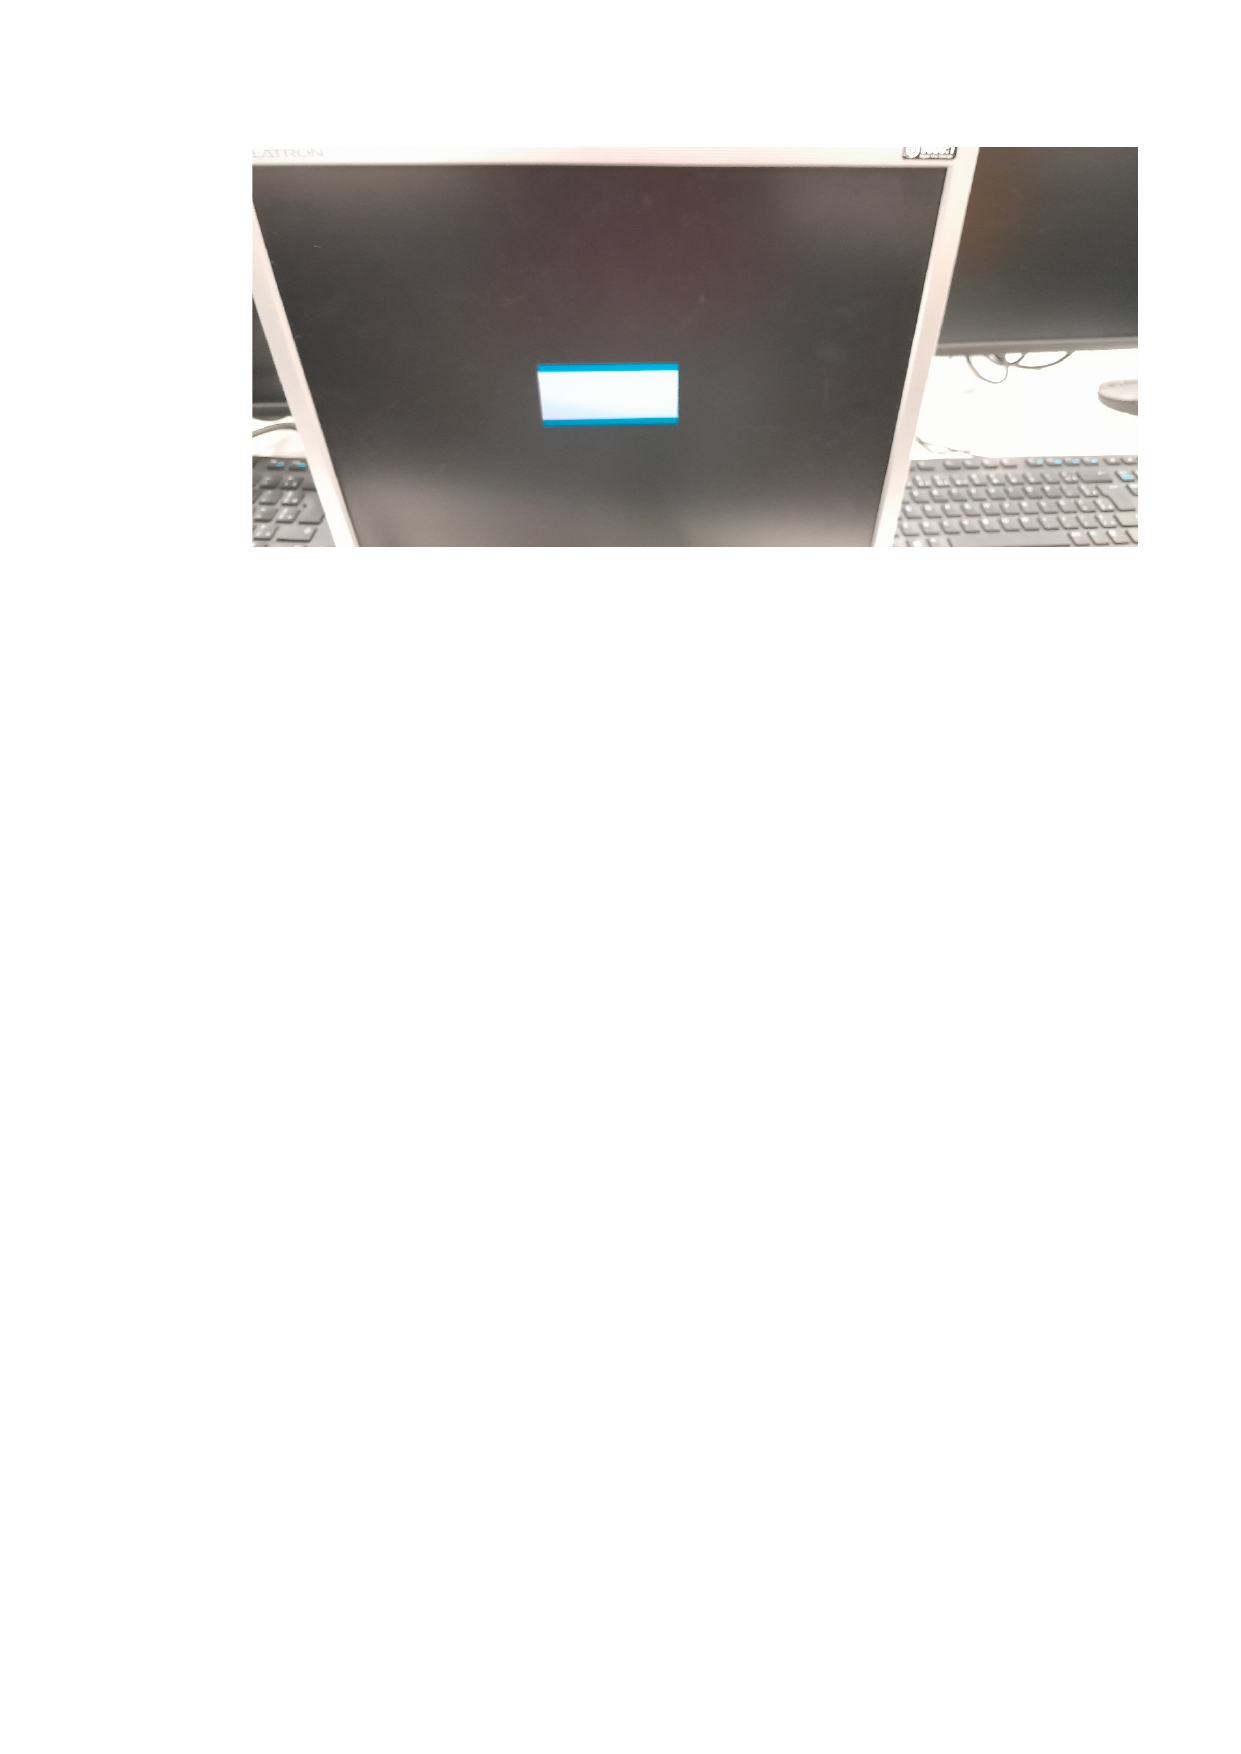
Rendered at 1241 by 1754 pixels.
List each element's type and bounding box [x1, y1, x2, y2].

picture [252, 147, 1138, 547]
